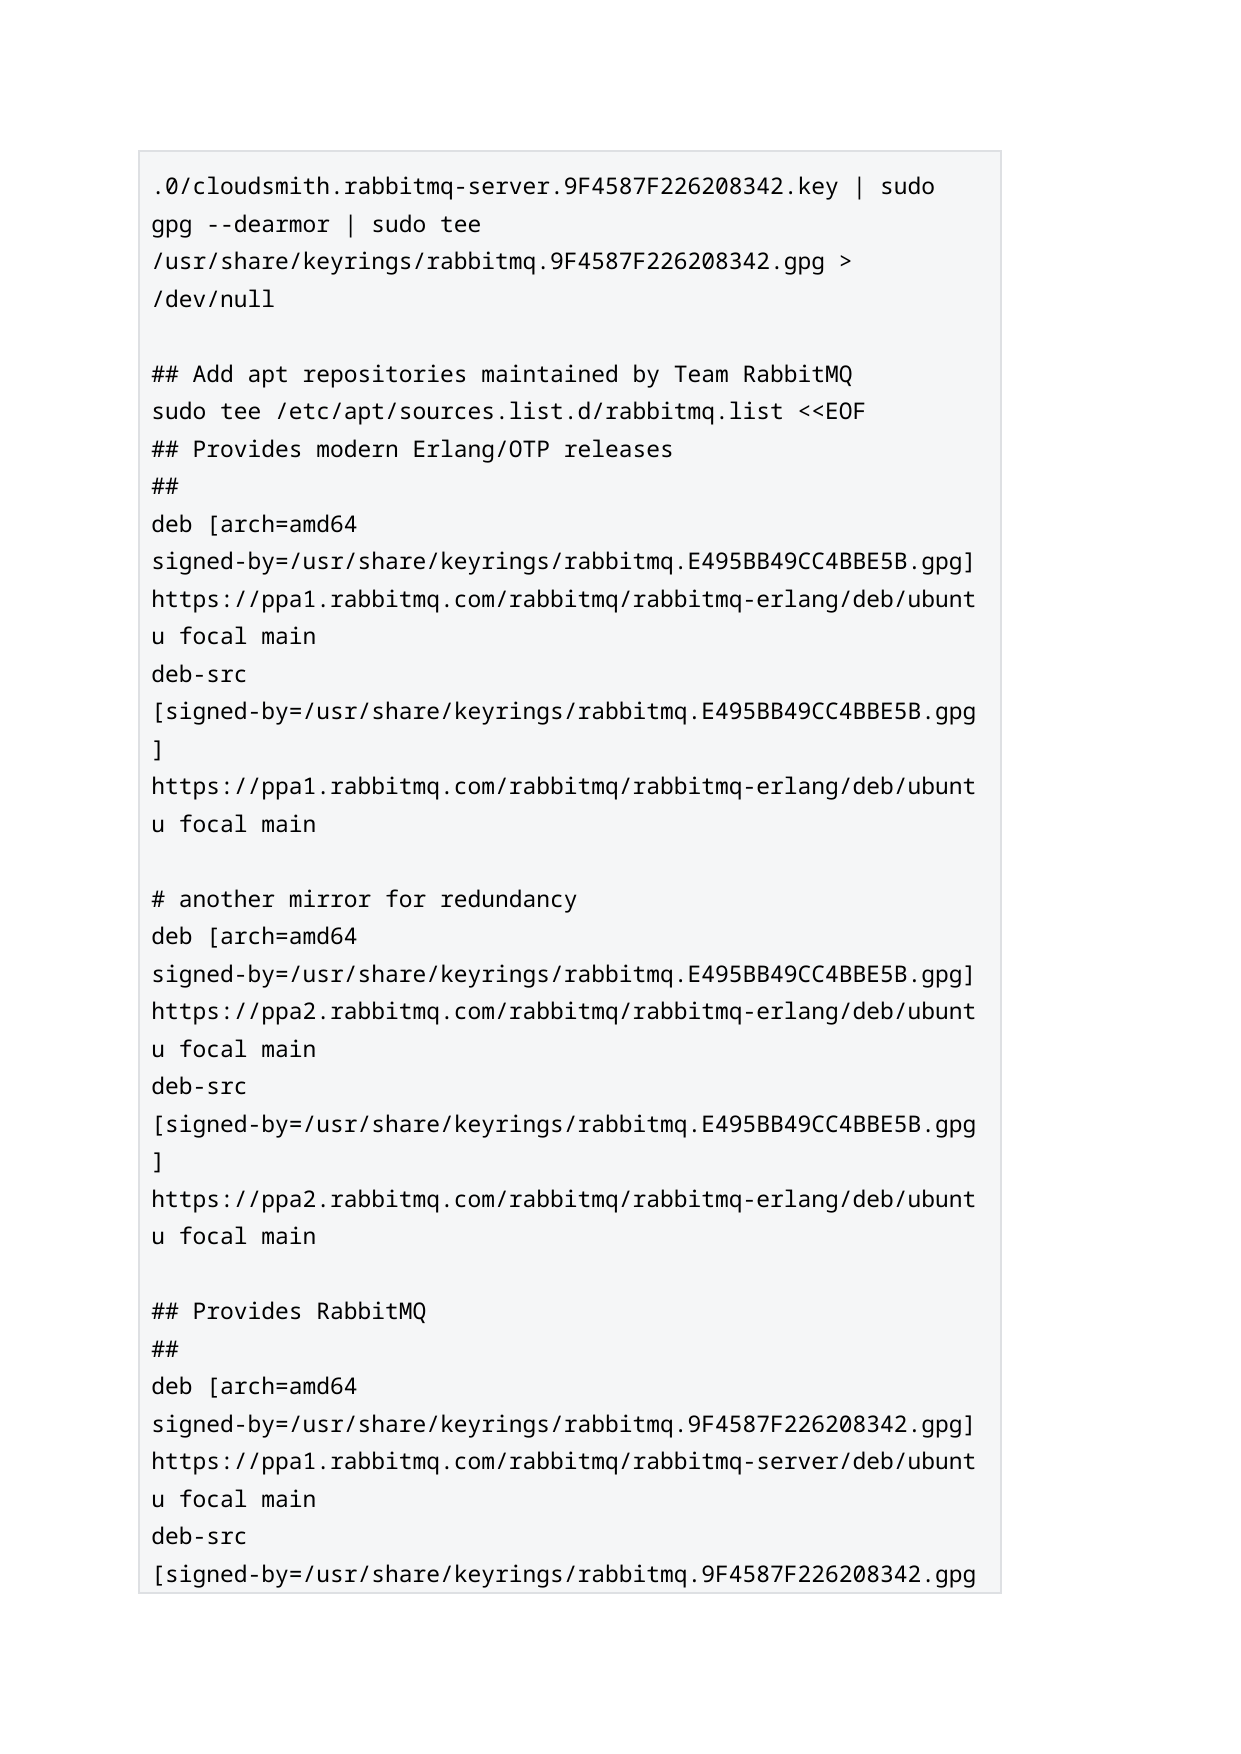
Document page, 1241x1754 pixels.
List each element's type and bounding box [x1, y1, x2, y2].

table_header [140, 152, 1000, 1592]
